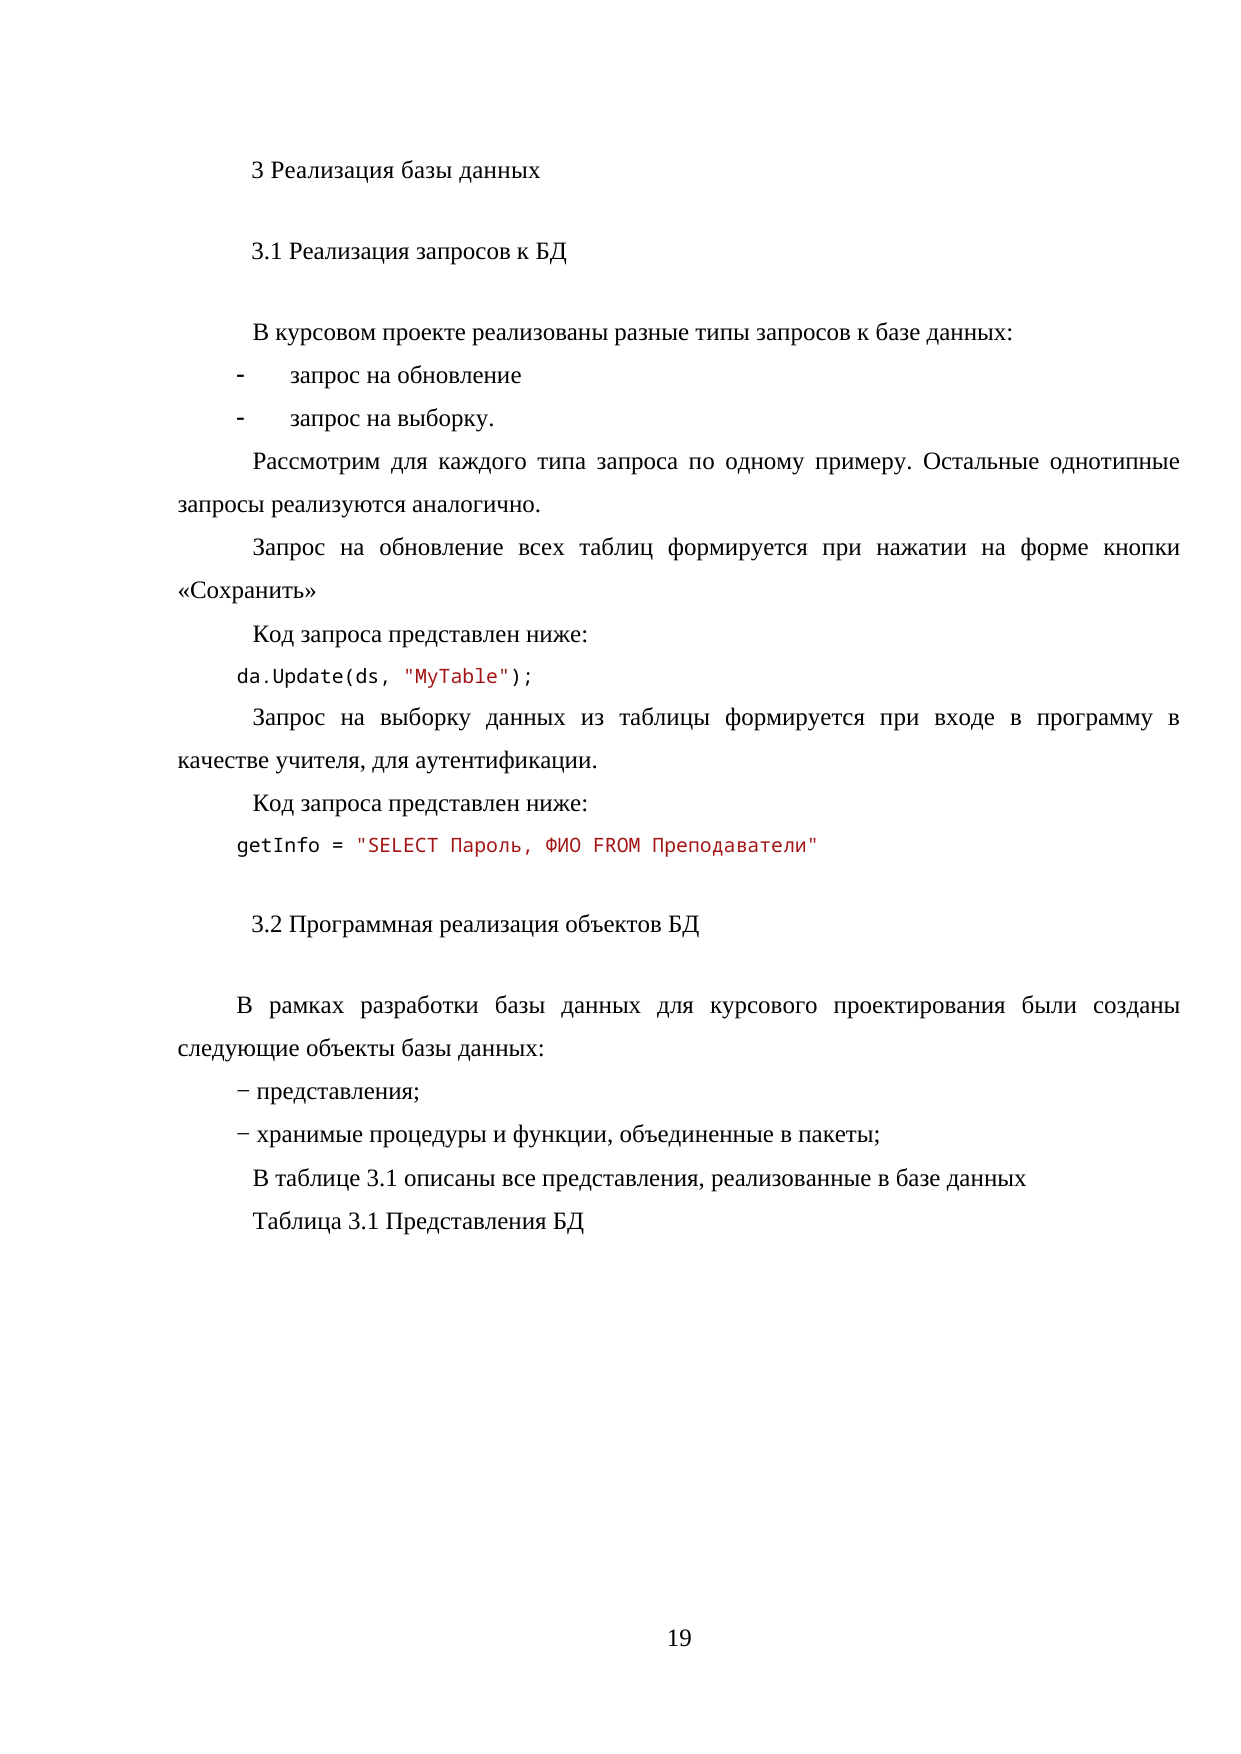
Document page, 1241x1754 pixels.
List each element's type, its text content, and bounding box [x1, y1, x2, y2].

text В курсовом проекте реализованы разные типы запросов к базе данных: [177, 317, 1181, 346]
subtitle 3 Реализация базы данных [177, 156, 1181, 184]
list запрос на обновление [177, 360, 1181, 389]
list запрос на выборку. [177, 403, 1181, 432]
text − хранимые процедуры и функции, объединенные в пакеты; [177, 1119, 1181, 1148]
text Рассмотрим для каждого типа запроса по одному примеру. Остальные однотипные запросы реализуются аналогично. [177, 446, 1181, 518]
text getInfo = "SELECT Пароль, ФИО FROM Преподаватели" [177, 832, 1181, 859]
text Код запроса представлен ниже: [177, 619, 1181, 647]
text Код запроса представлен ниже: [177, 788, 1181, 817]
subtitle 3.1 Реализация запросов к БД [177, 236, 1181, 265]
text Таблица 3.1 Представления БД [177, 1206, 1181, 1234]
text В рамках разработки базы данных для курсового проектирования были созданы следующие объекты базы данных: [177, 990, 1181, 1062]
subtitle 3.2 Программная реализация объектов БД [177, 909, 1181, 938]
text − представления; [177, 1076, 1181, 1105]
text В таблице 3.1 описаны все представления, реализованные в базе данных [177, 1163, 1181, 1191]
text da.Update(ds, "MyTable"); [177, 662, 1181, 689]
text Запрос на выборку данных из таблицы формируется при входе в программу в качестве учителя, для аутентификации. [177, 702, 1181, 774]
text Запрос на обновление всех таблиц формируется при нажатии на форме кнопки «Сохранить» [177, 532, 1181, 604]
